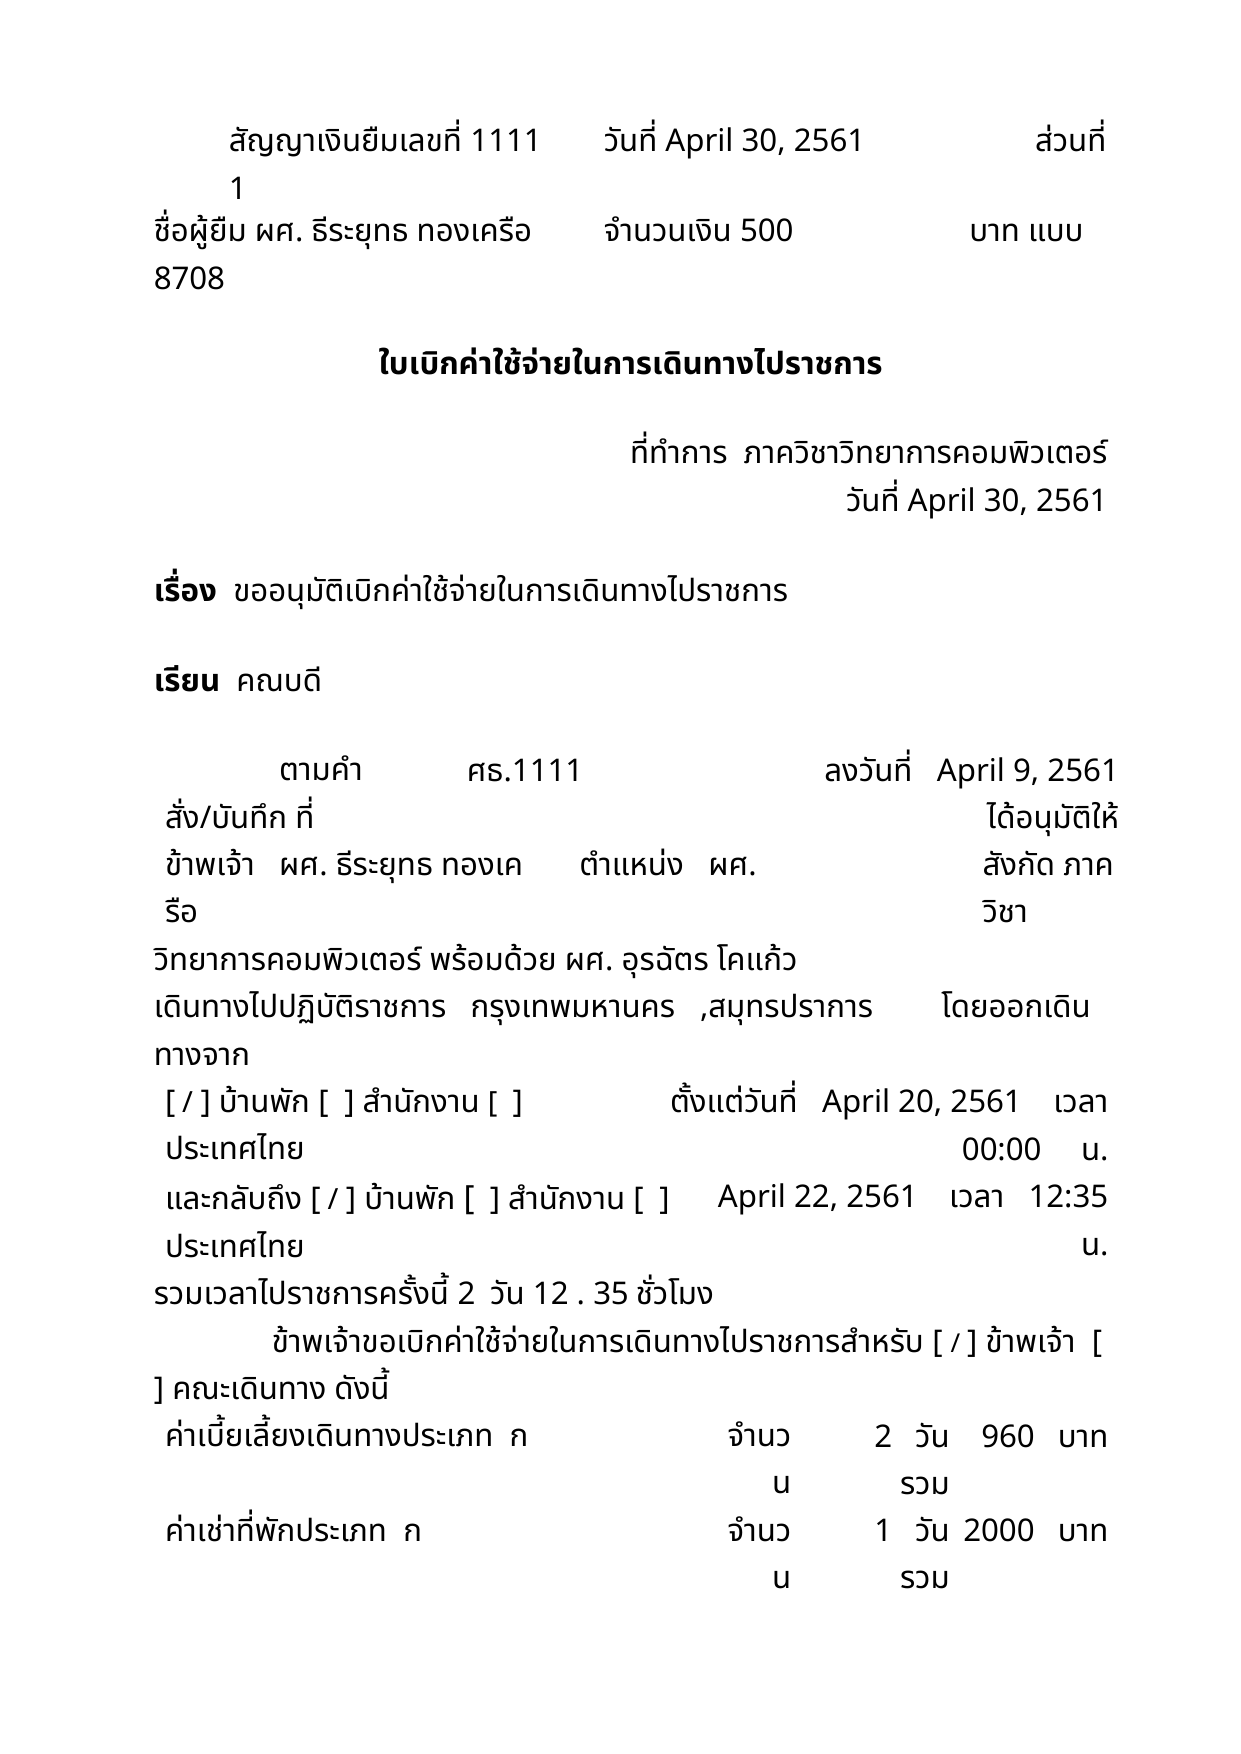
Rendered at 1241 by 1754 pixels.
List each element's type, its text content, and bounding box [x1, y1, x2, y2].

text รวมเวลาไปราชการครั้งนี้ 2 วัน 12 . 35 ชั่วโมง [153, 1271, 1119, 1318]
table_header [ / ] บ้านพัก [ ] สำนักงาน [ ] ประเทศไทย [154, 1079, 631, 1174]
table_cell และกลับถึง [ / ] บ้านพัก [ ] สำนักงาน [ ] ประเทศไทย [154, 1174, 695, 1271]
table_header ศธ.1111 [455, 748, 765, 842]
table_header ลงวันที่ April 9, 2561 ได้อนุมัติให้ [765, 748, 1130, 842]
table_cell ตำแหน่ง ผศ. [568, 842, 971, 937]
subtitle ที่ทำการ ภาควิชาวิทยาการคอมพิวเตอร์ [153, 431, 1107, 478]
text ชื่อผู้ยืม ผศ. ธีระยุทธ ทองเครือ จำนวนเงิน 500 บาท แบบ 8708 [153, 208, 1107, 298]
table_cell สังกัด ภาควิชา [971, 842, 1130, 937]
text วิทยาการคอมพิวเตอร์ พร้อมด้วย ผศ. อุรฉัตร โคแก้ว [153, 937, 1098, 984]
table_header ตามคำสั่ง/บันทึก ที่ [154, 748, 455, 842]
table_cell April 22, 2561 เวลา 12:35 น. [695, 1174, 1107, 1271]
text ข้าพเจ้าขอเบิกค่าใช้จ่ายในการเดินทางไปราชการสำหรับ [ / ] ข้าพเจ้า [ ] คณะเดินทาง ดังนี้ [153, 1318, 1119, 1413]
table_cell ค่าเช่าที่พักประเภท ก [154, 1508, 710, 1603]
subtitle เรียน คณบดี [153, 658, 1107, 705]
subtitle ใบเบิกค่าใช้จ่ายในการเดินทางไปราชการ [153, 341, 1107, 388]
text เดินทางไปปฏิบัติราชการ กรุงเทพมหานคร ,สมุทรปราการ โดยออกเดินทางจาก [153, 984, 1119, 1079]
table_cell 1 วัน รวม [790, 1508, 949, 1603]
table_cell ข้าพเจ้า ผศ. ธีระยุทธ ทองเครือ [154, 842, 568, 937]
table_header ตั้งแต่วันที่ April 20, 2561 เวลา 00:00 น. [631, 1079, 1107, 1174]
table_cell จำนวน [710, 1508, 790, 1603]
text เรื่อง ขออนุมัติเบิกค่าใช้จ่ายในการเดินทางไปราชการ [153, 568, 1107, 615]
table_header 960 บาท [949, 1414, 1107, 1508]
subtitle วันที่ April 30, 2561 [153, 478, 1107, 525]
subtitle สัญญาเงินยืมเลขที่ 1111 วันที่ April 30, 2561 ส่วนที่ 1 [228, 118, 1107, 208]
table_header 2 วัน รวม [790, 1414, 949, 1508]
table_cell 2000 บาท [949, 1508, 1107, 1603]
table_header ค่าเบี้ยเลี้ยงเดินทางประเภท ก [154, 1414, 710, 1508]
table_header จำนวน [710, 1414, 790, 1508]
